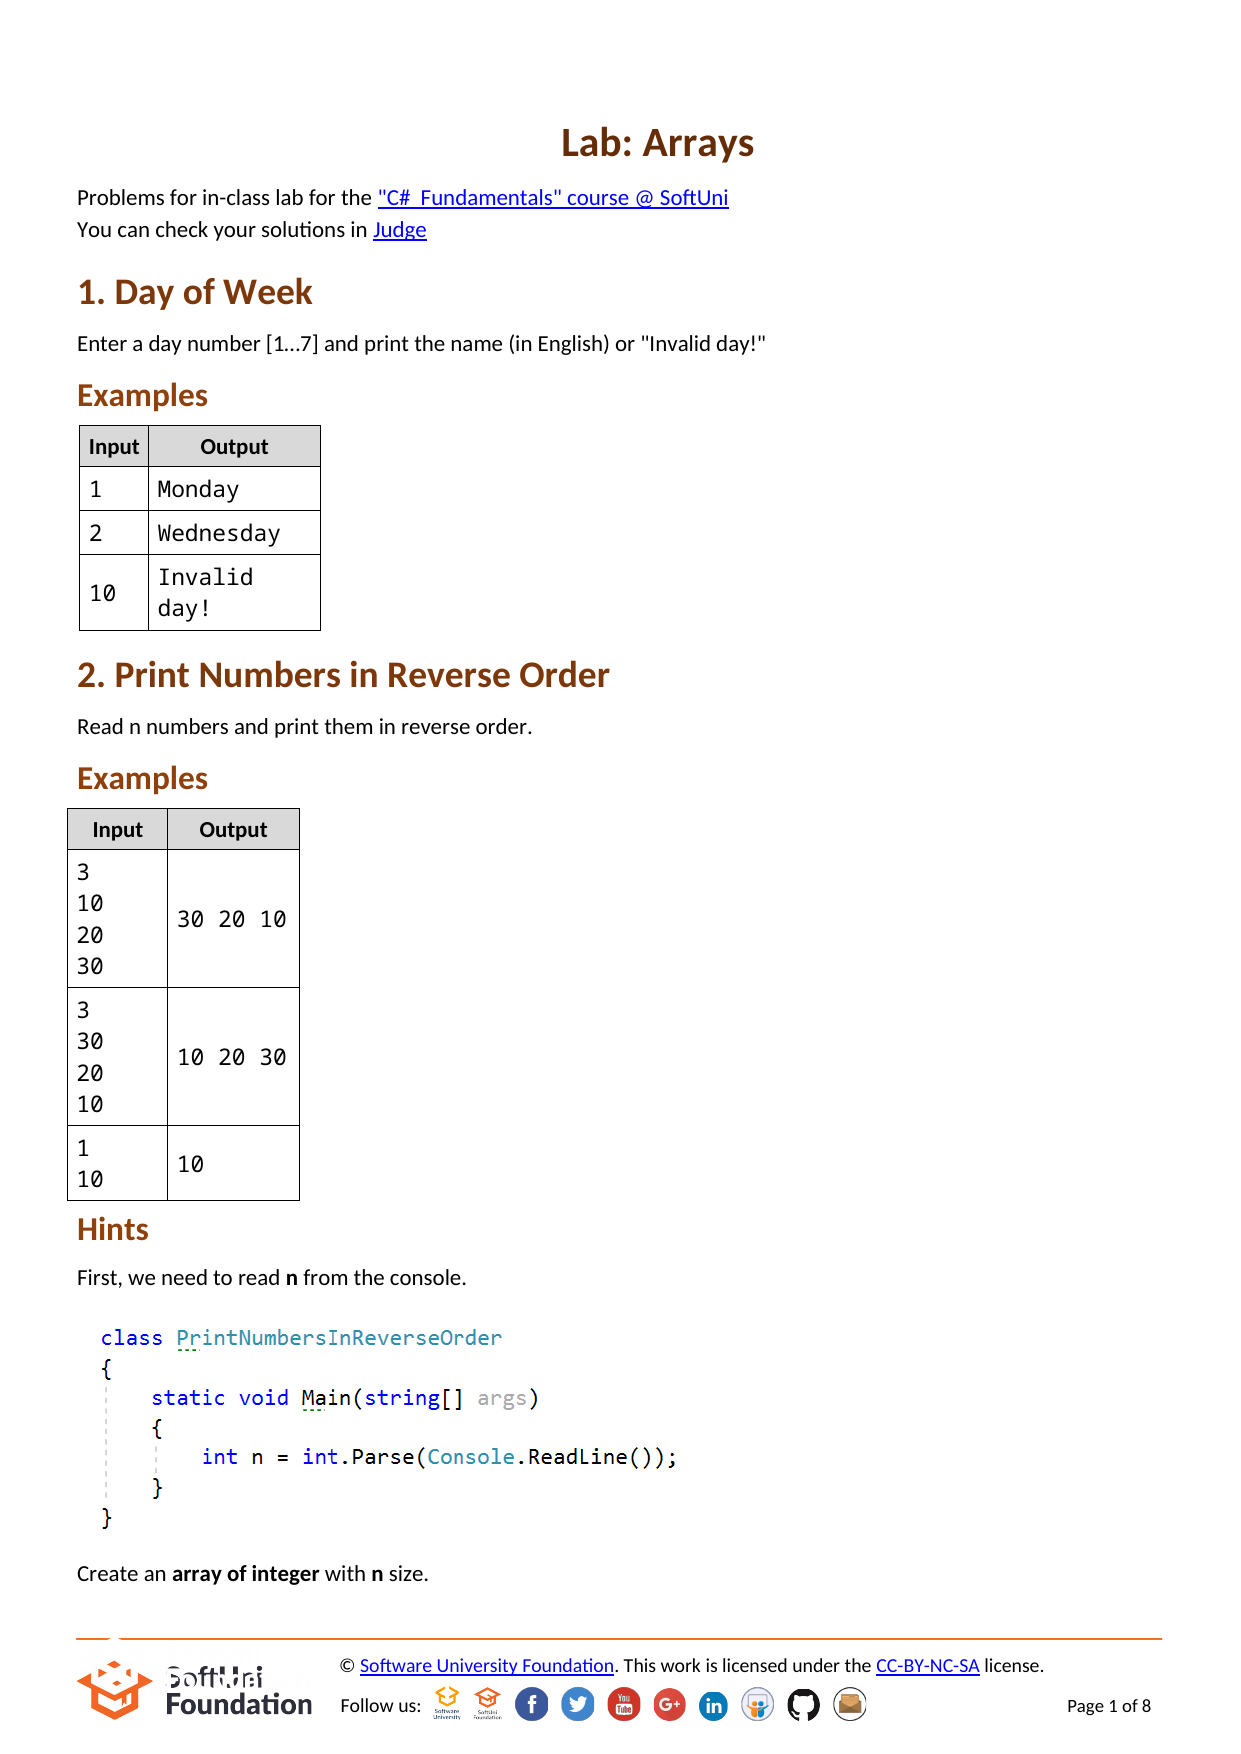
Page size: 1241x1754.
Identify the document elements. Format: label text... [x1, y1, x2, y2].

picture [653, 1688, 686, 1721]
table_header Input [68, 809, 167, 849]
picture [607, 1687, 641, 1721]
picture [722, 1692, 728, 1700]
table_cell 1 [80, 467, 148, 510]
table_cell 1 10 [68, 1126, 167, 1200]
table_cell 2 [80, 511, 148, 554]
table_cell 10 20 30 [168, 988, 299, 1125]
picture [561, 1687, 595, 1721]
table_cell Wednesday [149, 511, 320, 554]
picture [833, 1687, 867, 1721]
subtitle Hints [77, 816, 1163, 1248]
text First, we need to read n from the console. [77, 1263, 1163, 1291]
picture [720, 1712, 728, 1721]
picture [473, 1687, 502, 1721]
picture [741, 1687, 774, 1721]
picture [433, 1686, 461, 1721]
table_header Output [149, 426, 320, 466]
text Problems for in-class lab for the You can check your solutions in Judge [77, 183, 1163, 243]
table_cell 30 20 10 [168, 850, 299, 987]
subtitle Examples [77, 374, 1163, 415]
picture [76, 1636, 312, 1720]
table_header Input [80, 426, 148, 466]
subtitle Print Numbers in Reverse Order [77, 651, 1163, 697]
picture [699, 1712, 707, 1721]
table_cell Invalid day! [149, 555, 320, 629]
subtitle Lab: Arrays [77, 116, 1163, 167]
picture [82, 1307, 708, 1543]
table_cell 3 30 20 10 [68, 988, 167, 1125]
picture [787, 1689, 820, 1721]
picture [712, 1703, 721, 1712]
text Read n numbers and print them in reverse order. [77, 712, 1163, 741]
table_cell 10 [168, 1126, 299, 1200]
picture [515, 1687, 548, 1721]
table_cell 10 [80, 555, 148, 629]
subtitle Day of Week [77, 268, 1163, 314]
table_cell Monday [149, 467, 320, 510]
table_header Output [168, 809, 299, 849]
table_cell 3 10 20 30 [68, 850, 167, 987]
picture [699, 1692, 705, 1700]
text Enter a day number [1…7] and print the name (in English) or "Invalid day!" [77, 329, 1163, 357]
subtitle Examples [77, 757, 1163, 798]
text Create an array of integer with n size. [77, 1559, 1163, 1587]
